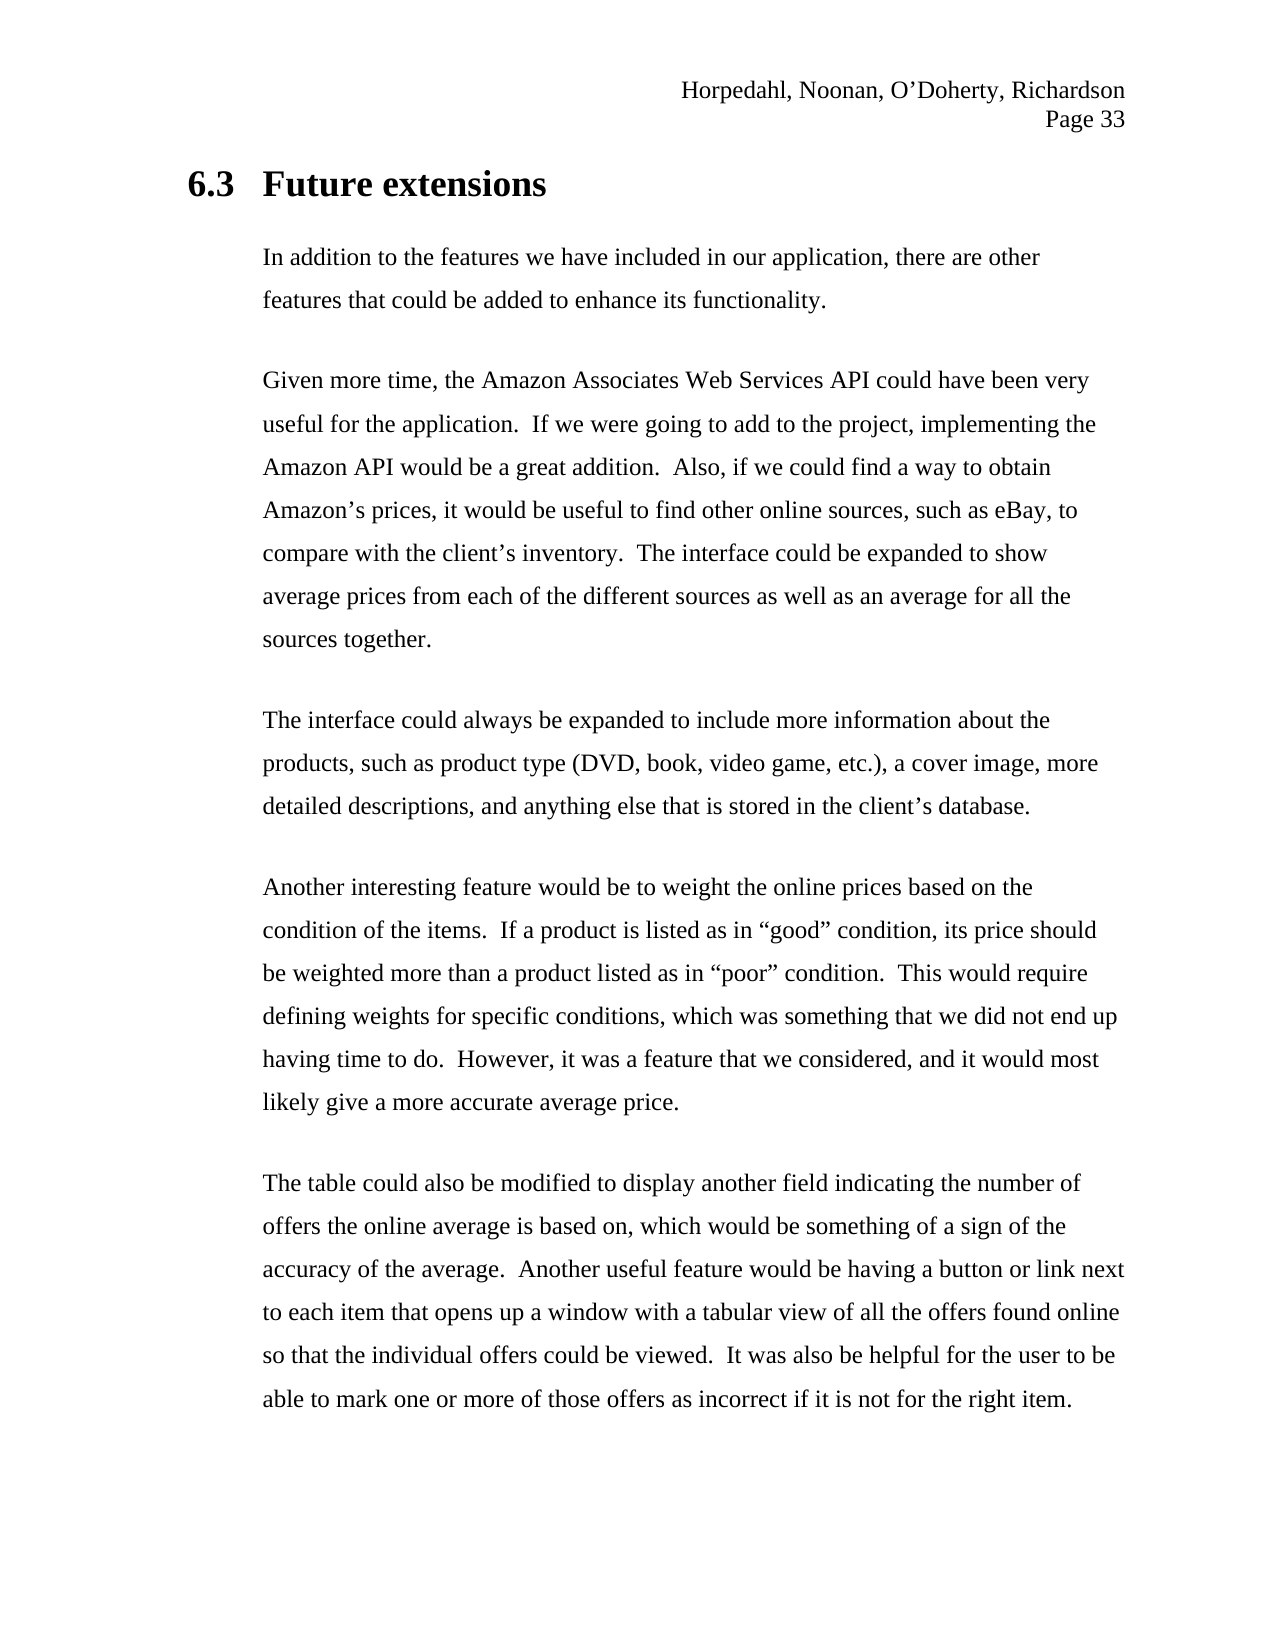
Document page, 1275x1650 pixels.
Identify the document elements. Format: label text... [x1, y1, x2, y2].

text 6.3 Future extensions [187, 161, 1125, 204]
text The interface could always be expanded to include more information about the products, such as product type (DVD, book, video game, etc.), a cover image, more detailed descriptions, and anything else that is stored in the client’s database. [262, 705, 1125, 820]
text The table could also be modified to display another field indicating the number of offers the online average is based on, which would be something of a sign of the accuracy of the average. Another useful feature would be having a button or link next to each item that opens up a window with a tabular view of all the offers found online so that the individual offers could be viewed. It was also be helpful for the user to be able to mark one or more of those offers as incorrect if it is not for the right item. [262, 1168, 1125, 1412]
text Given more time, the Amazon Associates Web Services API could have been very useful for the application. If we were going to add to the project, implementing the Amazon API would be a great addition. Also, if we could find a way to obtain Amazon’s prices, it would be useful to find other online sources, such as eBay, to compare with the client’s inventory. The interface could be expanded to show average prices from each of the different sources as well as an average for all the sources together. [262, 366, 1125, 653]
text In addition to the features we have included in our application, there are other features that could be added to enhance its functionality. [262, 242, 1125, 314]
text Another interesting feature would be to weight the online prices based on the condition of the items. If a product is listed as in “good” condition, its price should be weighted more than a product listed as in “poor” condition. This would require defining weights for specific conditions, which was something that we did not end up having time to do. However, it was a feature that we considered, and it would most likely give a more accurate average price. [262, 872, 1125, 1116]
